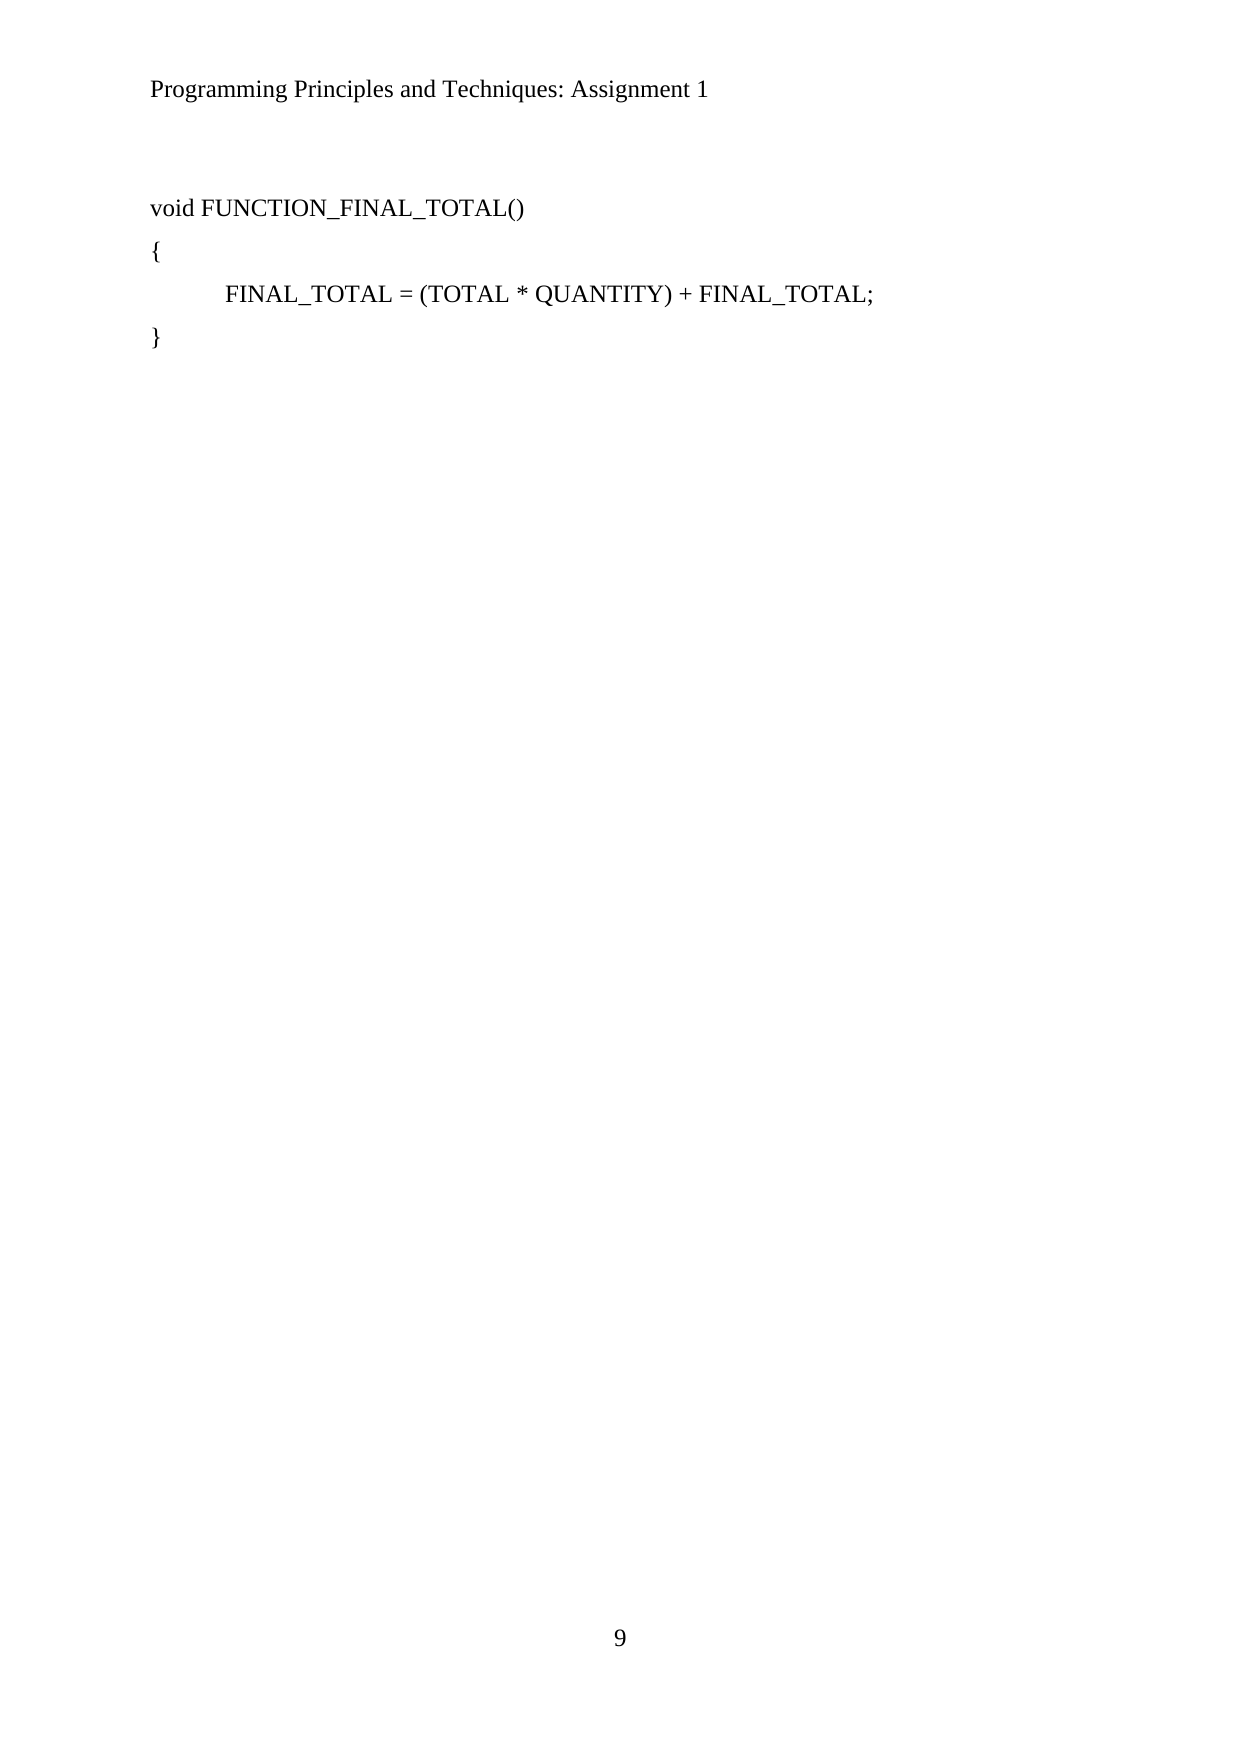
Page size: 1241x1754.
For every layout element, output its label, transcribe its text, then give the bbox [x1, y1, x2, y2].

list { [150, 236, 1090, 265]
list } [150, 322, 1090, 351]
list void FUNCTION_FINAL_TOTAL() [150, 193, 1090, 222]
list FINAL_TOTAL = (TOTAL * QUANTITY) + FINAL_TOTAL; [150, 279, 1090, 308]
